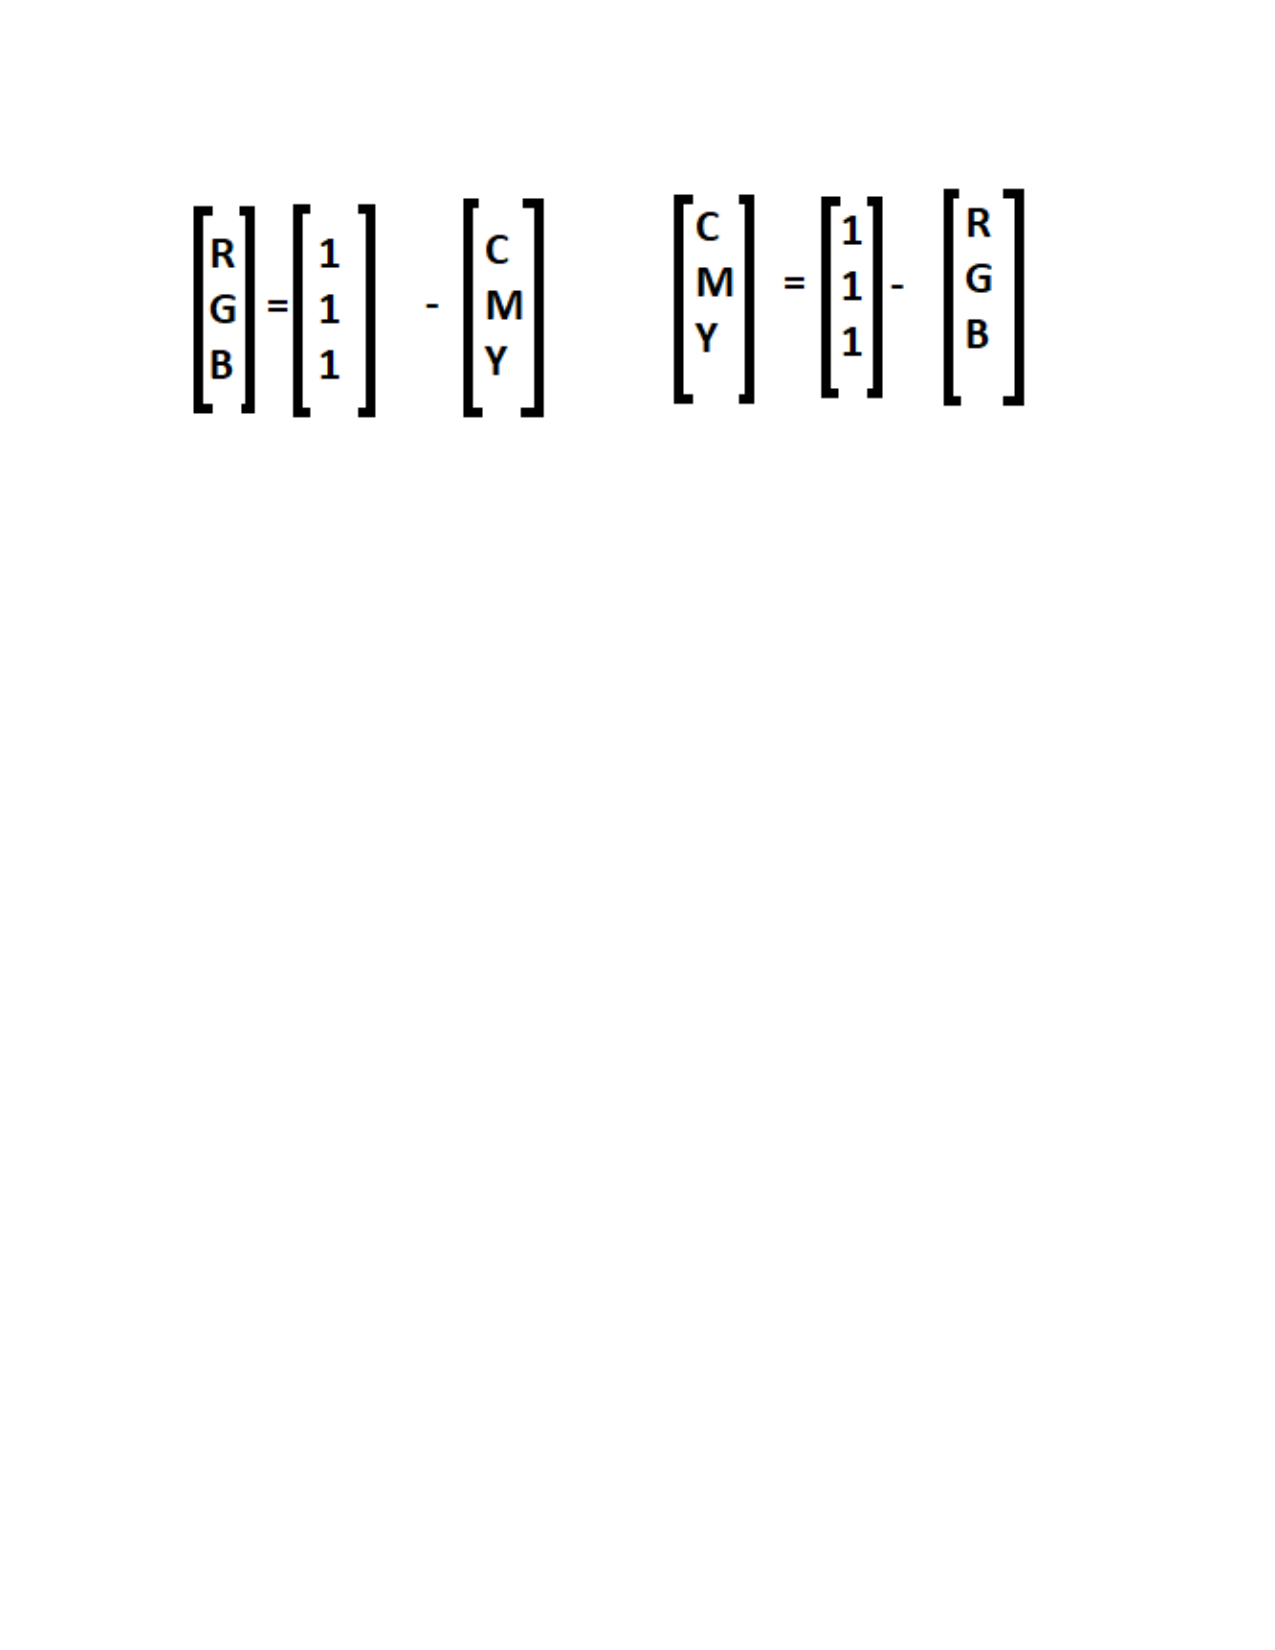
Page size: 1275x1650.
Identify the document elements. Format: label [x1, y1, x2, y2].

picture [150, 150, 1125, 435]
